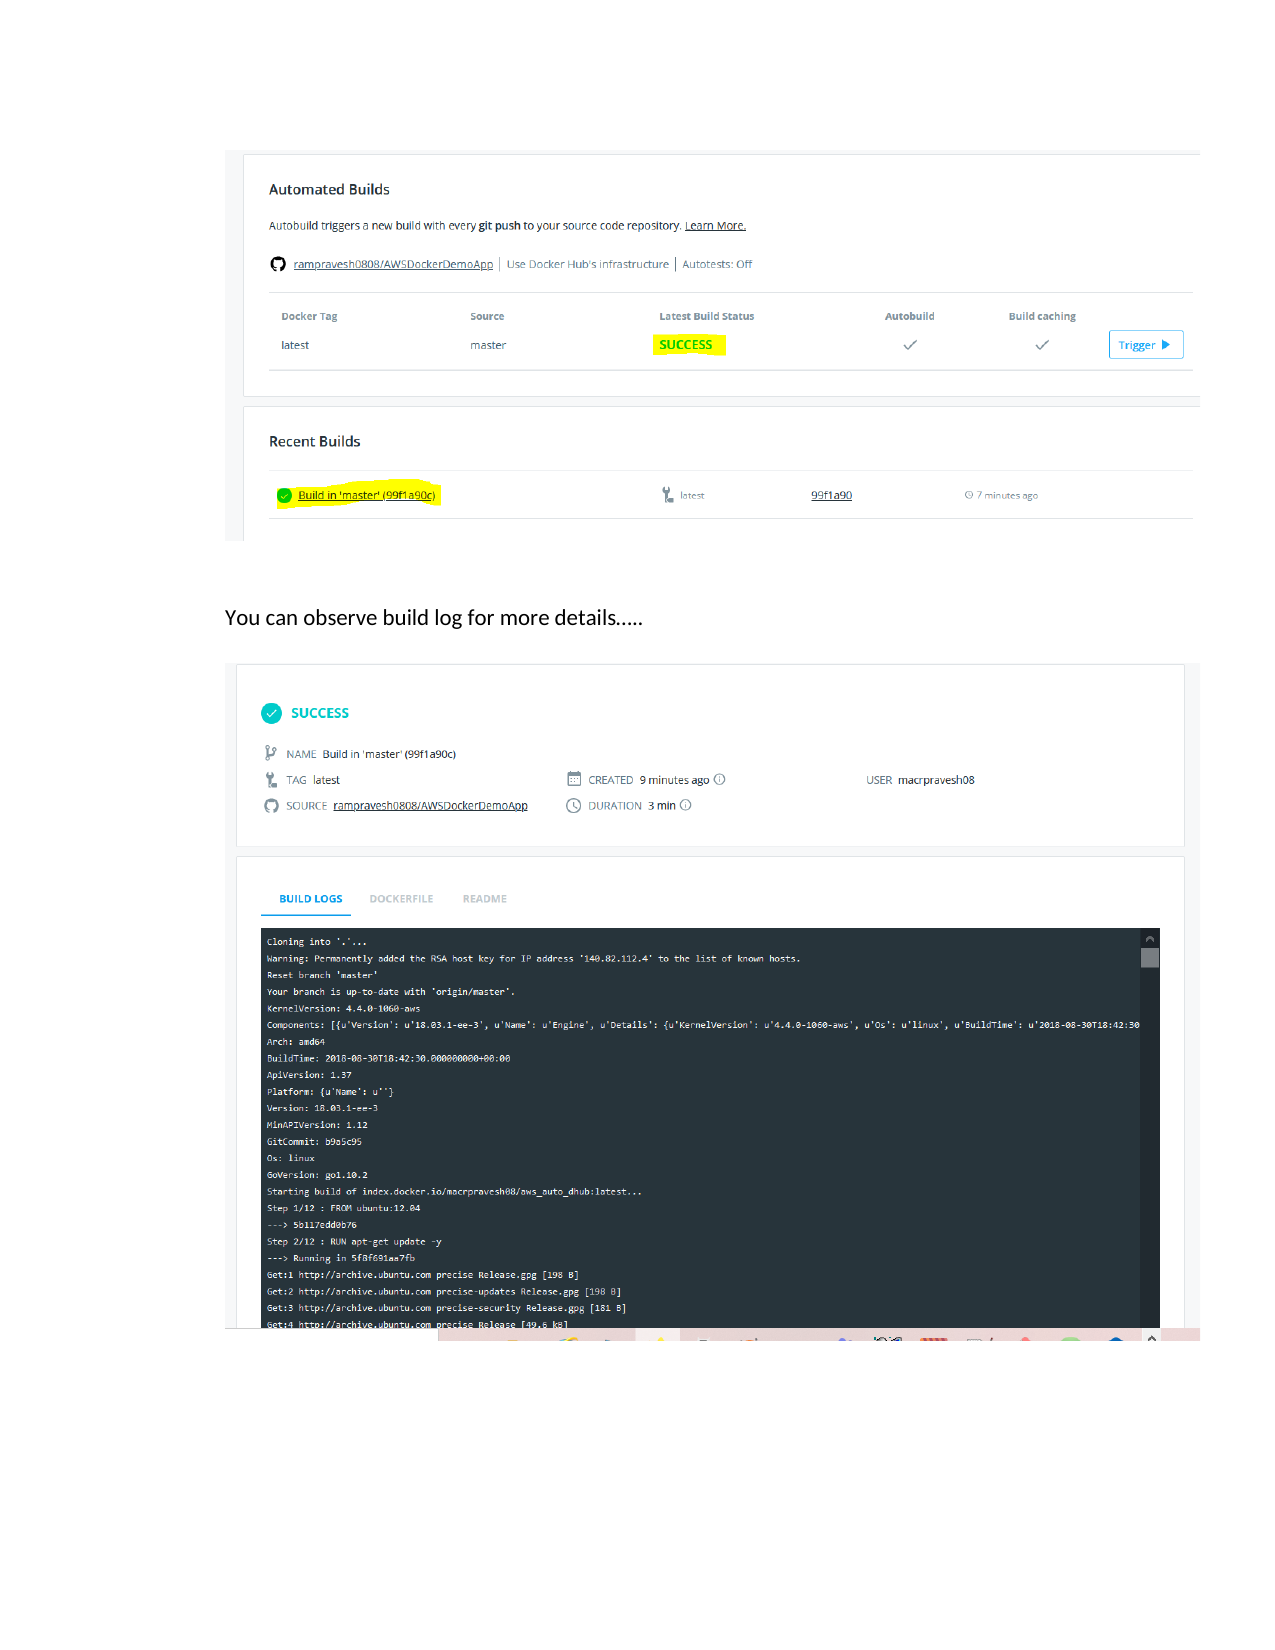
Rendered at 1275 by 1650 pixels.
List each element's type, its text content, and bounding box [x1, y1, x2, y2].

picture [225, 150, 1200, 541]
list You can observe build log for more details….. [225, 603, 1125, 632]
picture [225, 663, 1200, 1341]
